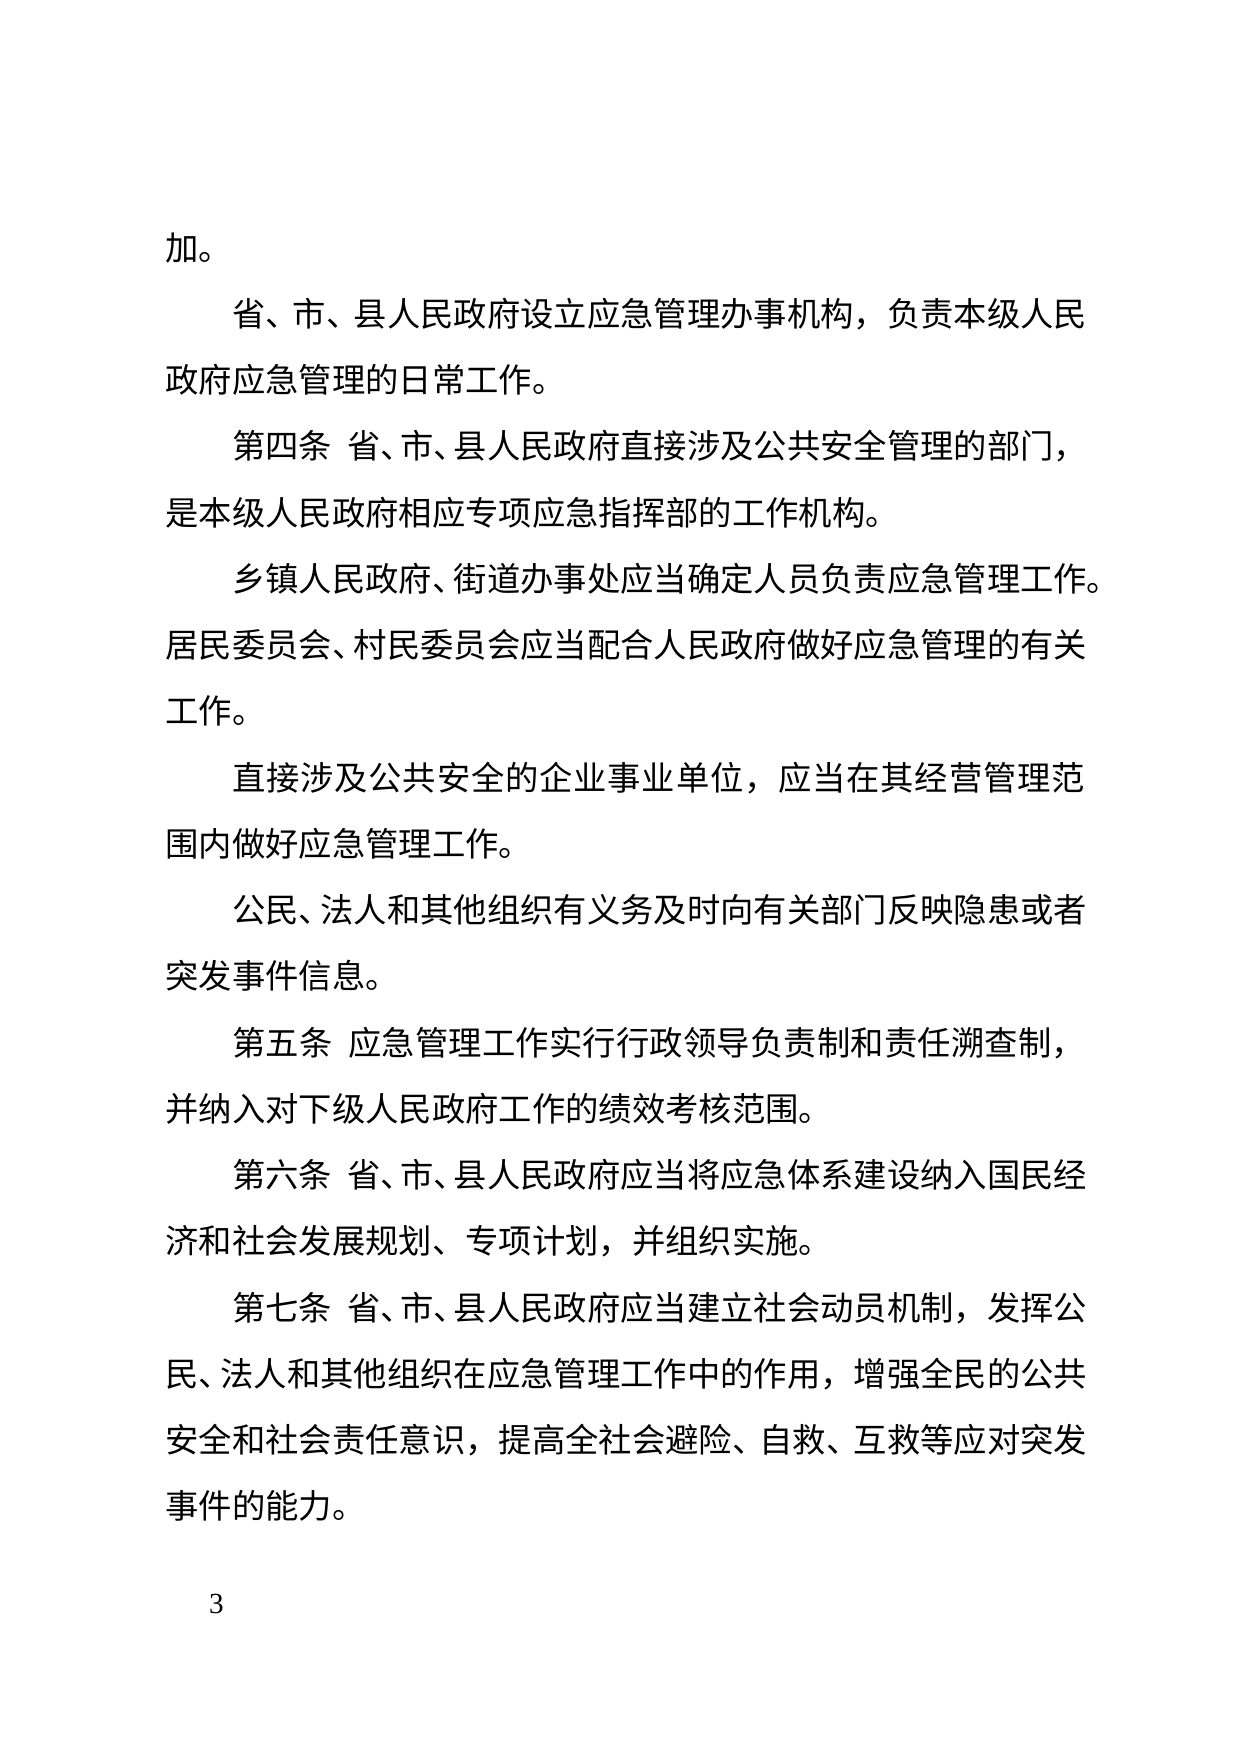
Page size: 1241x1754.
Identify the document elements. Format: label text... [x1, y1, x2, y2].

text 第五条 应急管理工作实行行政领导负责制和责任溯查制，并纳入对下级人民政府工作的绩效考核范围。 [165, 1008, 1087, 1140]
text 第六条 省、市、县人民政府应当将应急体系建设纳入国民经济和社会发展规划、专项计划，并组织实施。 [165, 1140, 1087, 1273]
text 第四条 省、市、县人民政府直接涉及公共安全管理的部门，是本级人民政府相应专项应急指挥部的工作机构。 [165, 411, 1087, 544]
text 乡镇人民政府、街道办事处应当确定人员负责应急管理工作。居民委员会、村民委员会应当配合人民政府做好应急管理的有关工作。 [165, 544, 1087, 743]
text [165, 213, 1087, 279]
text 第七条 省、市、县人民政府应当建立社会动员机制，发挥公民、法人和其他组织在应急管理工作中的作用，增强全民的公共安全和社会责任意识，提高全社会避险、自救、互救等应对突发事件的能力。 [165, 1273, 1087, 1538]
text 公民、法人和其他组织有义务及时向有关部门反映隐患或者突发事件信息。 [165, 875, 1087, 1008]
text 省、市、县人民政府设立应急管理办事机构，负责本级人民政府应急管理的日常工作。 [165, 279, 1087, 411]
text 直接涉及公共安全的企业事业单位，应当在其经营管理范围内做好应急管理工作。 [165, 743, 1087, 875]
